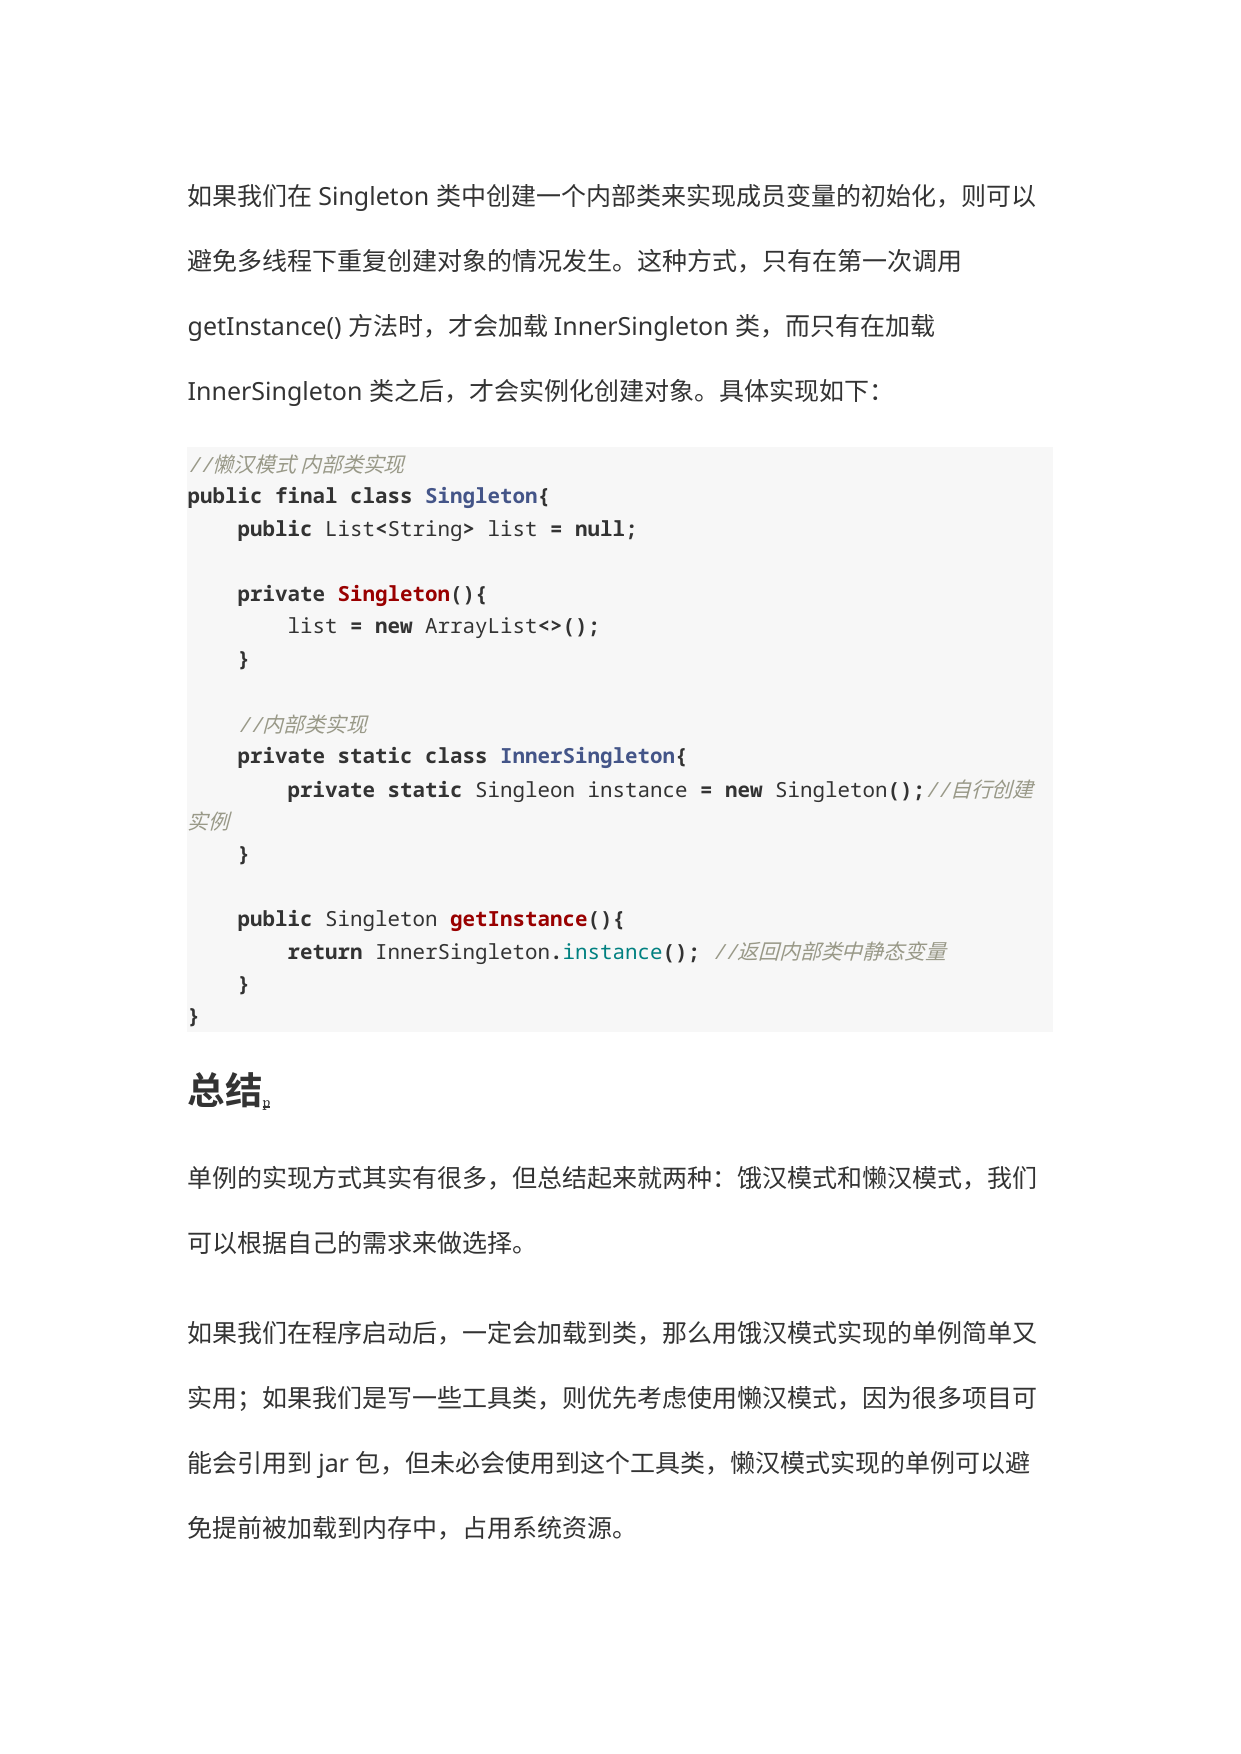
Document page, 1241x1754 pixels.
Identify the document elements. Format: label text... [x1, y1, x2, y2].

text //内部类实现 [187, 707, 1053, 739]
text } [187, 999, 1053, 1032]
text public final class Singleton{ [187, 479, 1053, 512]
text private static Singleon instance = new Singleton();//自行创建实例 [187, 772, 1053, 837]
text list = new ArrayList<>(); [187, 609, 1053, 642]
text public Singleton getInstance(){ [187, 902, 1053, 934]
text return InnerSingleton.instance(); //返回内部类中静态变量 [187, 934, 1053, 967]
text 总结 [187, 1055, 1053, 1120]
text 如果我们在程序启动后，一定会加载到类，那么用饿汉模式实现的单例简单又实用；如果我们是写一些工具类，则优先考虑使用懒汉模式，因为很多项目可能会引用到 jar 包，但未必会使用到这个工具类，懒汉模式实现的单例可以避免提前被加载到内存中，占用系统资源。 [187, 1299, 1053, 1559]
text } [187, 837, 1053, 869]
text private static class InnerSingleton{ [187, 739, 1053, 772]
text public List<String> list = null; [187, 512, 1053, 544]
text 单例的实现方式其实有很多，但总结起来就两种：饿汉模式和懒汉模式，我们可以根据自己的需求来做选择。 [187, 1144, 1053, 1274]
text //懒汉模式 内部类实现 [187, 447, 1053, 479]
text } [187, 967, 1053, 999]
text private Singleton(){ [187, 577, 1053, 609]
text } [187, 642, 1053, 674]
text 如果我们在 Singleton 类中创建一个内部类来实现成员变量的初始化，则可以避免多线程下重复创建对象的情况发生。这种方式，只有在第一次调用 getInstance() 方法时，才会加载 InnerSingleton 类，而只有在加载 InnerSingleton 类之后，才会实例化创建对象。具体实现如下： [187, 162, 1053, 422]
